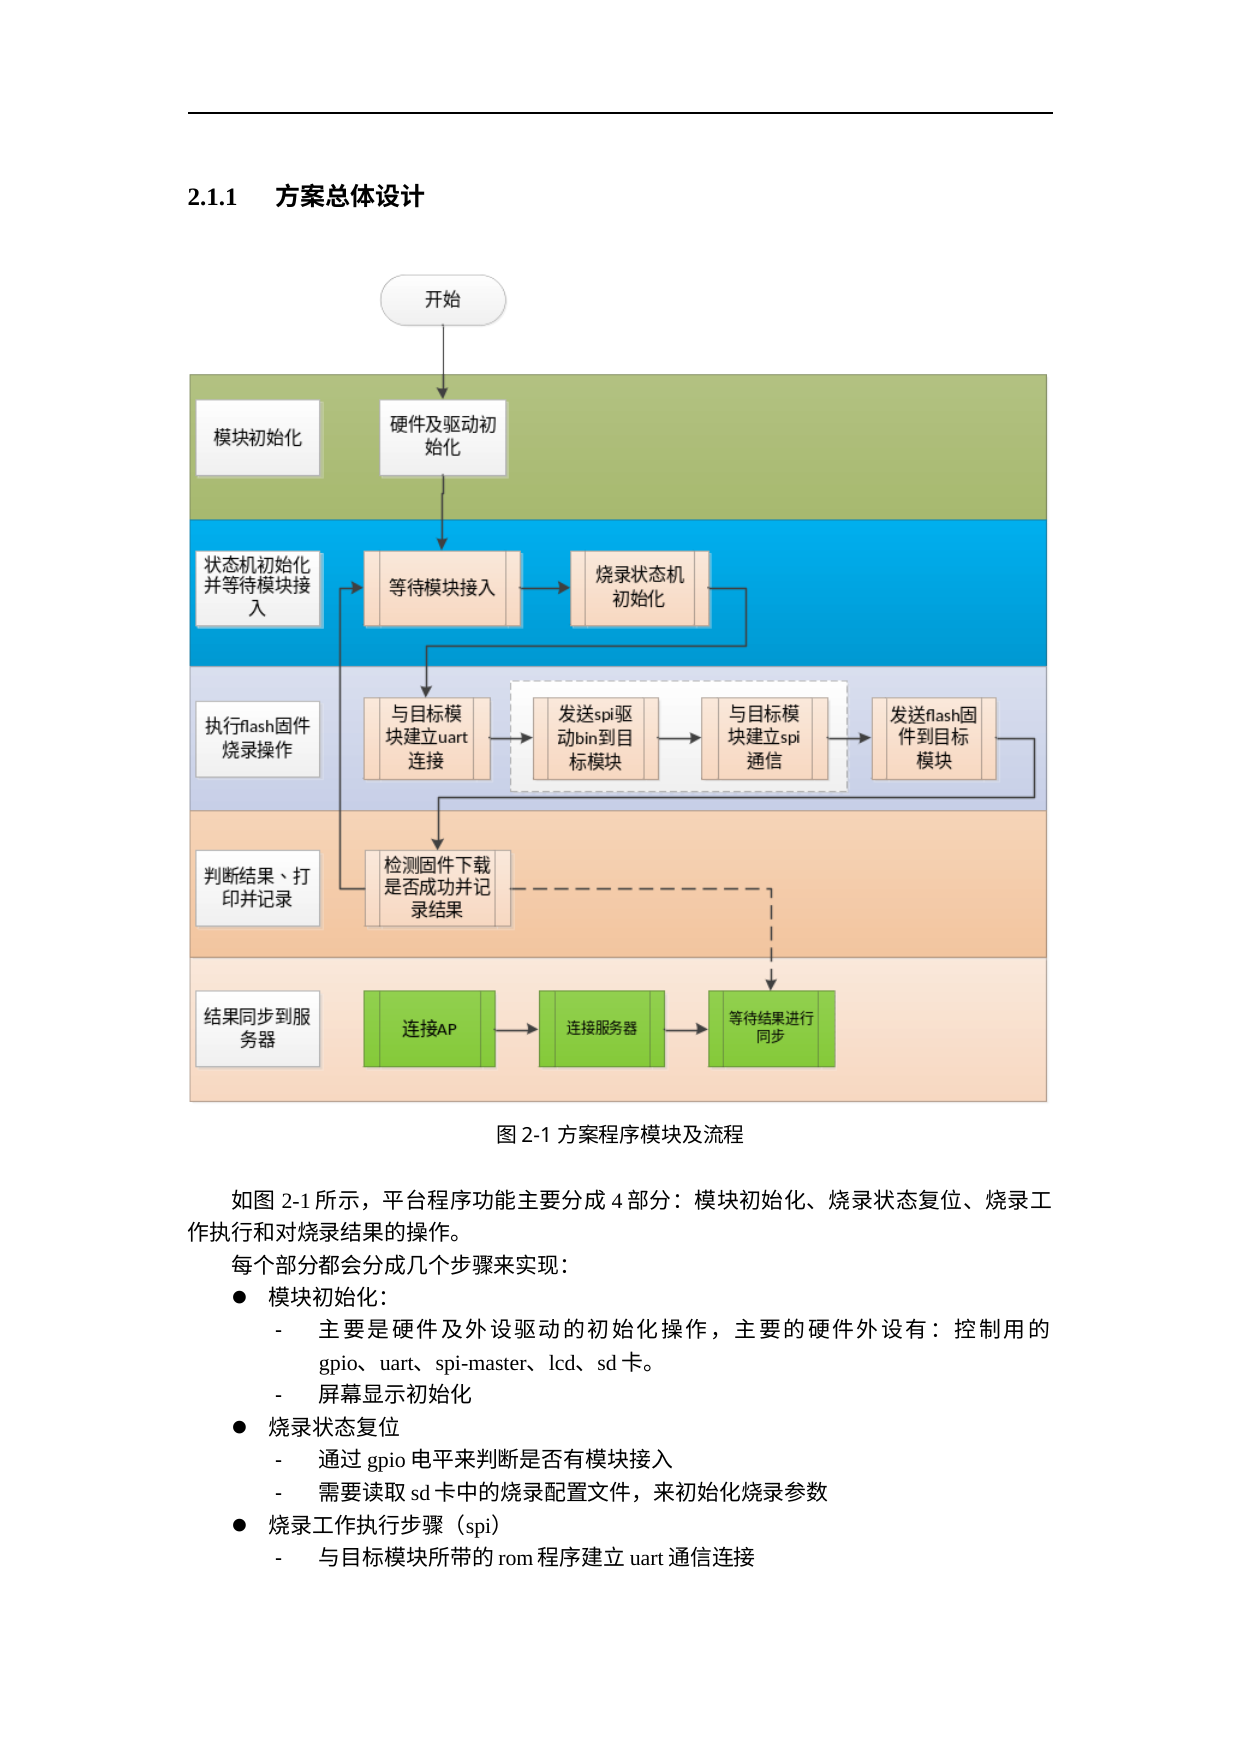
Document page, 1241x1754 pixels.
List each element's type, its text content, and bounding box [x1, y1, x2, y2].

subtitle 方案总体设计 [187, 162, 1053, 227]
list 屏幕显示初始化 [275, 1377, 1053, 1410]
text 图 2-1 方案程序模块及流程 [187, 1117, 1053, 1150]
list 主要是硬件及外设驱动的初始化操作，主要的硬件外设有：控制用的gpio、uart、spi-master、lcd、sd卡。 [275, 1312, 1053, 1377]
list 需要读取sd卡中的烧录配置文件，来初始化烧录参数 [275, 1475, 1053, 1507]
text 如图 2-1所示，平台程序功能主要分成4部分：模块初始化、烧录状态复位、烧录工作执行和对烧录结果的操作。 [187, 1182, 1053, 1247]
list 烧录状态复位 [231, 1410, 1053, 1442]
list 通过gpio电平来判断是否有模块接入 [275, 1442, 1053, 1475]
text 每个部分都会分成几个步骤来实现： [187, 1247, 1053, 1280]
list 模块初始化： [231, 1280, 1053, 1312]
list 与目标模块所带的rom程序建立uart通信连接 [275, 1540, 1053, 1572]
list 烧录工作执行步骤（spi） [231, 1507, 1053, 1540]
